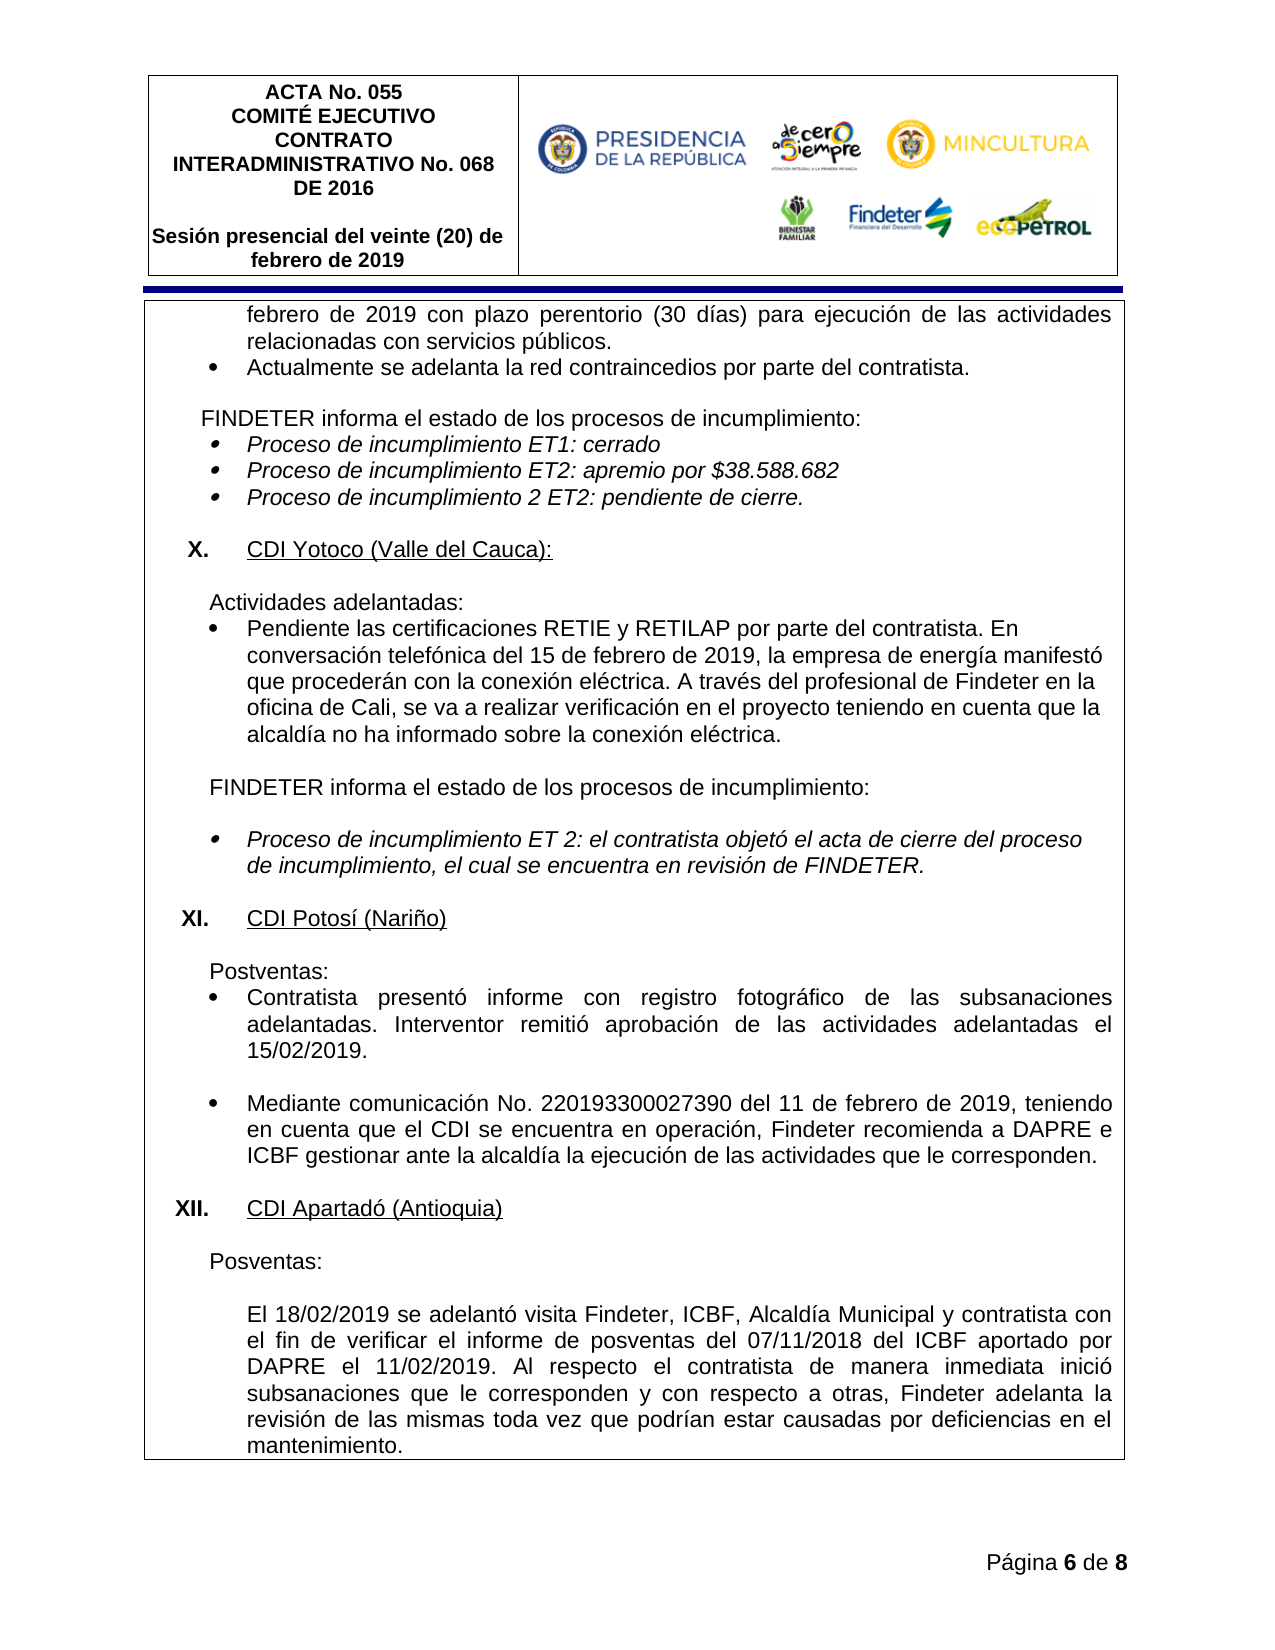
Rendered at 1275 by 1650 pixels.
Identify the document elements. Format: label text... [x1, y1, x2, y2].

picture [530, 93, 1110, 258]
